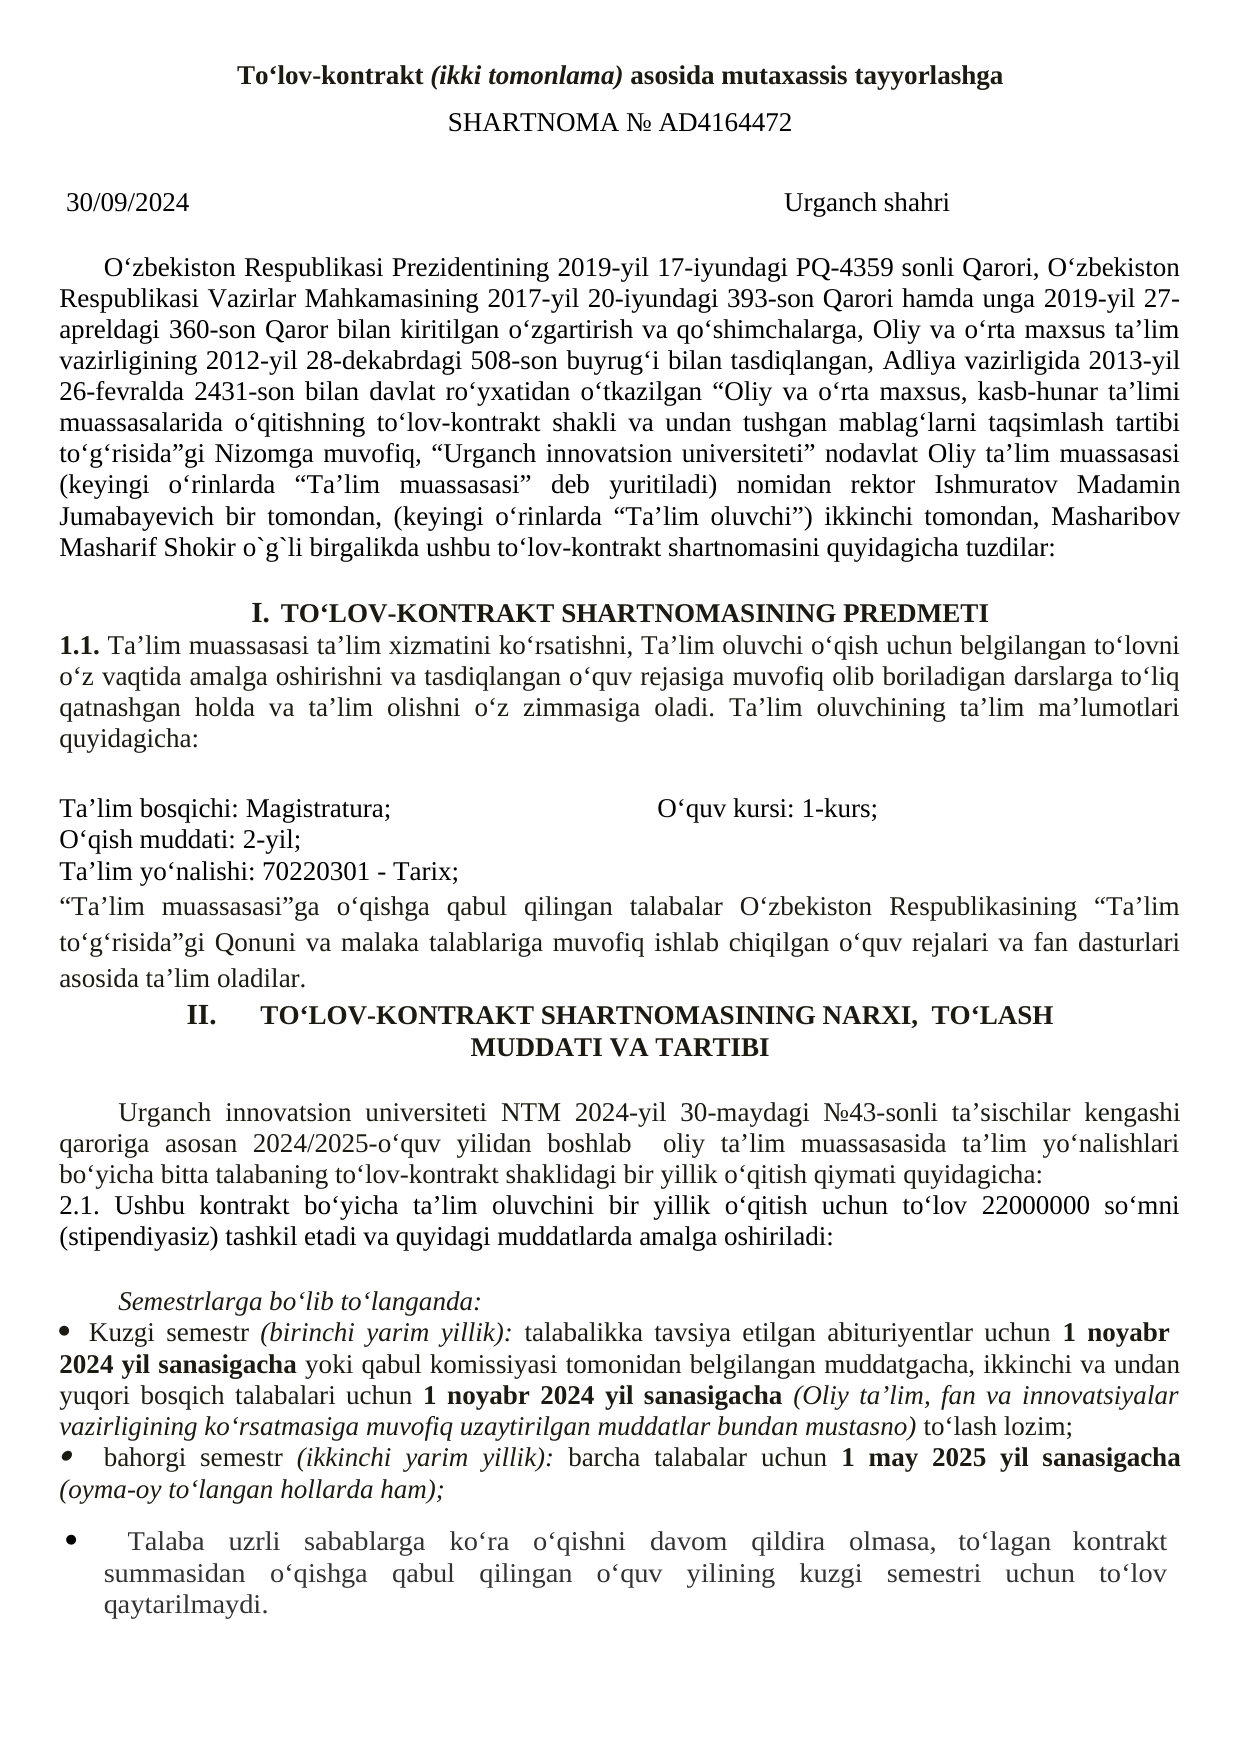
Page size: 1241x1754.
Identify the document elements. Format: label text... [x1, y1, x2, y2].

text To‘lov-kontrakt (ikki tomonlama) asosida mutaxassis tayyorlashga [59, 59, 1181, 90]
text O‘qish muddati: 2-yil; [59, 823, 583, 854]
text SHARTNOMA № AD4164472 [59, 106, 1181, 137]
list Talaba uzrli sabablarga koʻra oʻqishni davom qildira olmasa, toʻlagan kontrakt summasidan oʻqishga qabul qilingan oʻquv yilining kuzgi semestri uchun toʻlov qaytarilmaydi. [66, 1525, 1168, 1619]
list bahorgi semestr (ikkinchi yarim yillik): barcha talabalar uchun 1 may 2025 yil sanasigacha (oyma-oy to‘langan hollarda ham); [59, 1441, 1181, 1504]
text Ta’lim bosqichi: Magistratura; [59, 792, 583, 823]
list Kuzgi semestr (birinchi yarim yillik): talabalikka tavsiya etilgan abituriyentlar uchun 1 noyabr 2024 yil sanasigacha yoki qabul komissiyasi tomonidan belgilangan muddatgacha, ikkinchi va undan yuqori bosqich talabalari uchun 1 noyabr 2024 yil sanasigacha (Oliy ta’lim, fan va innovatsiyalar vazirligining koʻrsatmasiga muvofiq uzaytirilgan muddatlar bundan mustasno) to‘lash lozim; [59, 1316, 1181, 1441]
text Oʻzbekiston Respublikasi Prezidentining 2019-yil 17-iyundagi PQ-4359 sonli Qarori, O‘zbekiston Respublikasi Vazirlar Mahkamasining 2017-yil 20-iyundagi 393-son Qarori hamda unga 2019-yil 27- apreldagi 360-son Qaror bilan kiritilgan o‘zgartirish va qo‘shimchalarga, Oliy va o‘rta maxsus ta’lim vazirligining 2012-yil 28-dekabrdagi 508-son buyrug‘i bilan tasdiqlangan, Adliya vazirligida 2013-yil 26-fevralda 2431-son bilan davlat ro‘yxatidan o‘tkazilgan “Oliy va o‘rta maxsus, kasb-hunar ta’limi muassasalarida o‘qitishning to‘lov-kontrakt shakli va undan tushgan mablag‘larni taqsimlash tartibi to‘g‘risida”gi Nizomga muvofiq, “Urganch innovatsion universiteti” nodavlat Oliy ta’lim muassasasi (keyingi oʻrinlarda “Ta’lim muassasasi” deb yuritiladi) nomidan rektor Ishmuratov Madamin Jumabayevich bir tomondan, (keyingi o‘rinlarda “Ta’lim oluvchi”) ikkinchi tomondan, Masharibov Masharif Shokir o`g`li birgalikda ushbu to‘lov-kontrakt shartnomasini quyidagicha tuzdilar: [59, 251, 1181, 562]
list TO‘LOV-KONTRAKT SHARTNOMASINING NARXI, TO‘LASH [59, 997, 1181, 1031]
text Semestrlarga bo‘lib to‘langanda: [59, 1285, 1181, 1316]
text 2.1. Ushbu kontrakt bo‘yicha ta’lim oluvchini bir yillik o‘qitish uchun to‘lov 22000000 soʻmni (stipendiyasiz) tashkil etadi va quyidagi muddatlarda amalga oshiriladi: [59, 1189, 1181, 1251]
text Ta’lim yo‘nalishi: 70220301 - Tarix; [59, 854, 1181, 886]
text O‘quv kursi: 1-kurs; [657, 792, 1181, 823]
text 1.1. Ta’lim muassasasi ta’lim xizmatini ko‘rsatishni, Ta’lim oluvchi o‘qish uchun belgilangan to‘lovni o‘z vaqtida amalga oshirishni va tasdiqlangan o‘quv rejasiga muvofiq olib boriladigan darslarga to‘liq qatnashgan holda va ta’lim olishni o‘z zimmasiga oladi. Ta’lim oluvchining ta’lim ma’lumotlari quyidagicha: [59, 629, 1181, 754]
list TO‘LOV-KONTRAKT SHARTNOMASINING PREDMETI [59, 596, 1181, 629]
text 30/09/2024 Urganch shahri [59, 186, 1181, 217]
text Urganch innovatsion universiteti NTM 2024-yil 30-maydagi №43-sonli ta’sischilar kengashi qaroriga asosan 2024/2025-oʻquv yilidan boshlab oliy ta’lim muassasasida ta’lim yoʻnalishlari boʻyicha bitta talabaning toʻlov-kontrakt shaklidagi bir yillik oʻqitish qiymati quyidagicha: [59, 1096, 1181, 1189]
text “Ta’lim muassasasi”ga o‘qishga qabul qilingan talabalar O‘zbekiston Respublikasining “Ta’lim to‘g‘risida”gi Qonuni va malaka talablariga muvofiq ishlab chiqilgan o‘quv rejalari va fan dasturlari asosida ta’lim oladilar. [59, 890, 1181, 993]
list MUDDATI VA TARTIBI [59, 1031, 1181, 1062]
